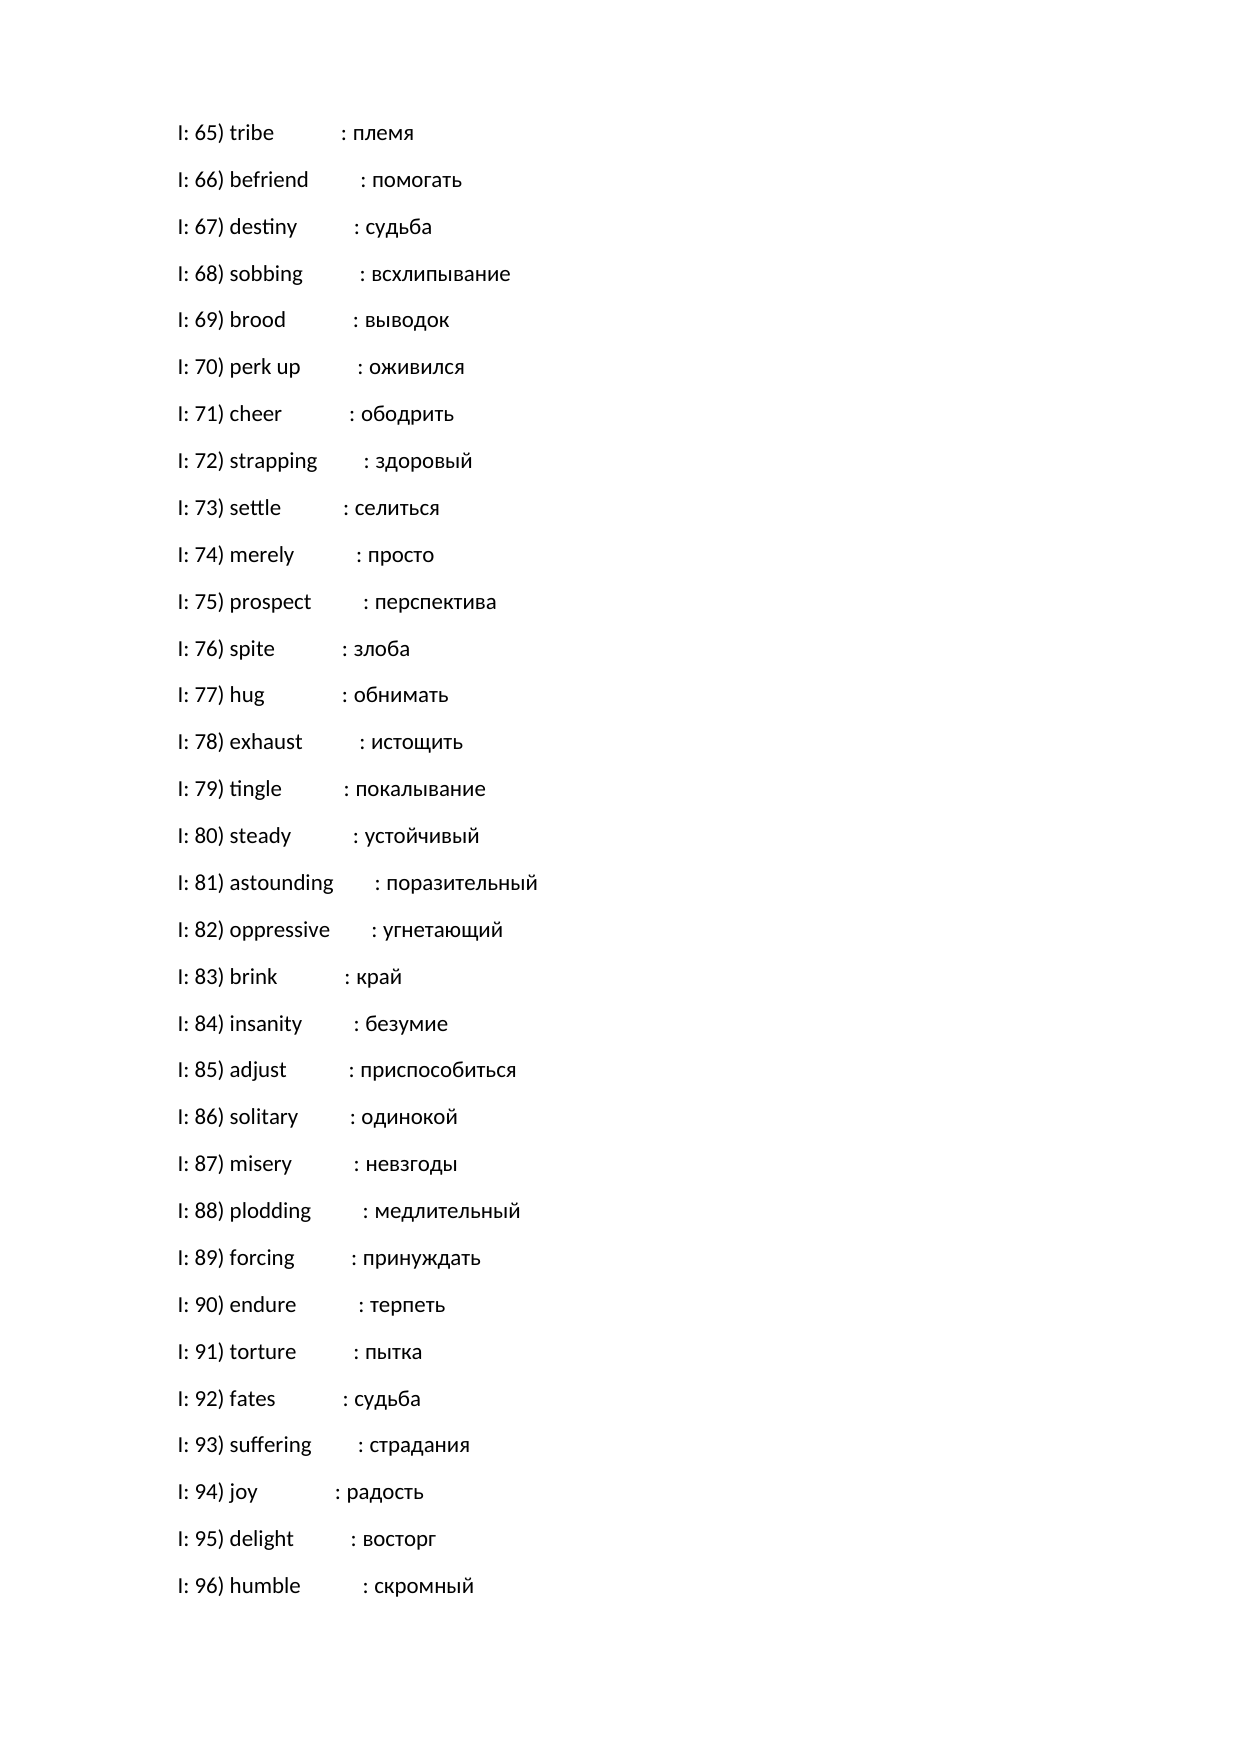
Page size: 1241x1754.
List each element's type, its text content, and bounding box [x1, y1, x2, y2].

text I: 67) destiny : судьба [177, 212, 1152, 240]
text I: 93) suffering : страдания [177, 1431, 1152, 1459]
text I: 96) humble : скромный [177, 1571, 1152, 1599]
text I: 79) tingle : покалывание [177, 774, 1152, 802]
text I: 74) merely : просто [177, 540, 1152, 568]
text I: 71) cheer : ободрить [177, 399, 1152, 427]
text I: 83) brink : край [177, 962, 1152, 990]
text I: 80) steady : устойчивый [177, 821, 1152, 849]
text I: 91) torture : пытка [177, 1337, 1152, 1365]
text I: 88) plodding : медлительный [177, 1196, 1152, 1224]
text I: 85) adjust : приспособиться [177, 1056, 1152, 1084]
text I: 81) astounding : поразительный [177, 868, 1152, 896]
text I: 76) spite : злоба [177, 634, 1152, 662]
text I: 82) oppressive : угнетающий [177, 915, 1152, 943]
text I: 94) joy : радость [177, 1477, 1152, 1506]
text I: 66) befriend : помогать [177, 165, 1152, 193]
text I: 77) hug : обнимать [177, 681, 1152, 709]
text I: 89) forcing : принуждать [177, 1243, 1152, 1271]
text I: 68) sobbing : всхлипывание [177, 259, 1152, 287]
text I: 65) tribe : племя [177, 118, 1152, 146]
text I: 73) settle : селиться [177, 493, 1152, 521]
text I: 75) prospect : перспектива [177, 587, 1152, 615]
text I: 78) exhaust : истощить [177, 727, 1152, 756]
text I: 70) perk up : оживился [177, 352, 1152, 381]
text I: 90) endure : терпеть [177, 1290, 1152, 1318]
text I: 95) delight : восторг [177, 1524, 1152, 1552]
text I: 92) fates : судьба [177, 1384, 1152, 1412]
text I: 84) insanity : безумие [177, 1009, 1152, 1037]
text I: 86) solitary : одинокой [177, 1102, 1152, 1131]
text I: 69) brood : выводок [177, 306, 1152, 334]
text I: 87) misery : невзгоды [177, 1149, 1152, 1177]
text I: 72) strapping : здоровый [177, 446, 1152, 474]
